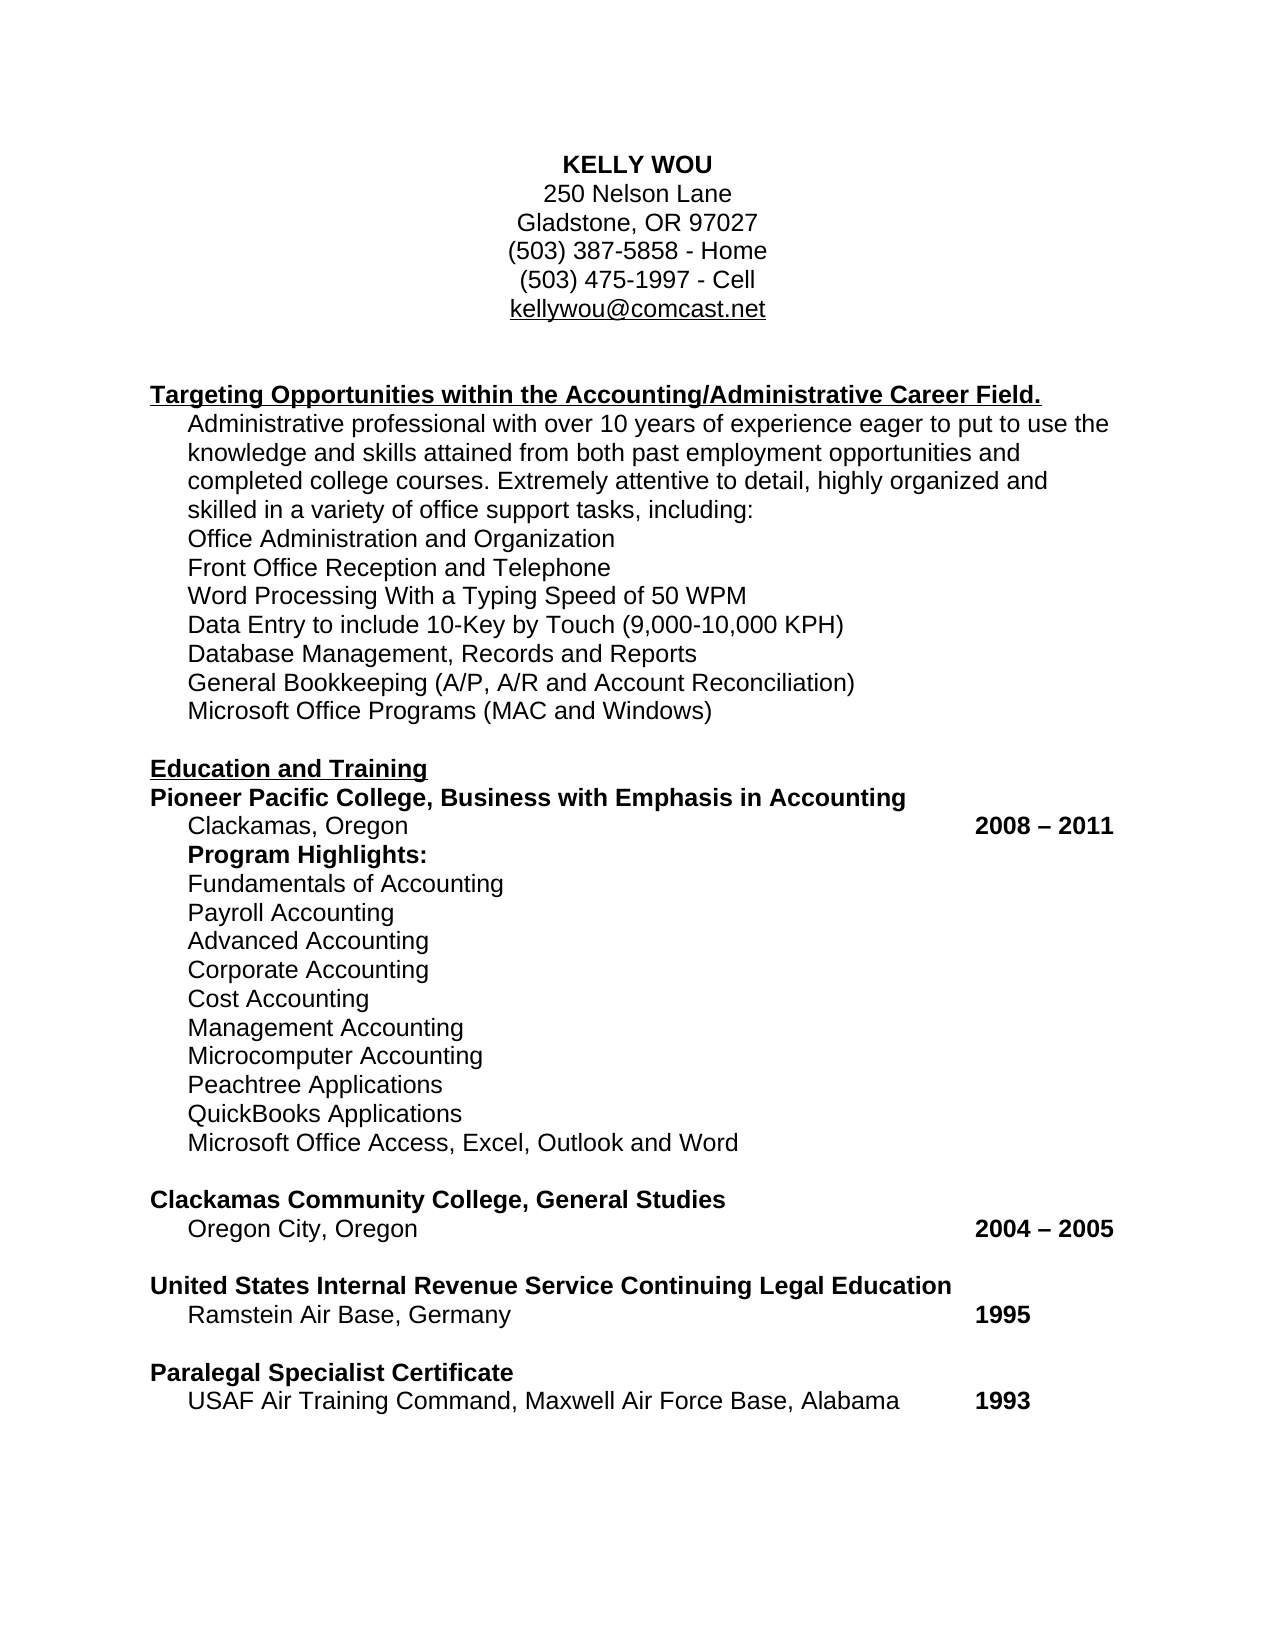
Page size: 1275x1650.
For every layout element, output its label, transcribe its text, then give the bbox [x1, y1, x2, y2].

text Targeting Opportunities within the Accounting/Administrative Career Field. [150, 380, 1125, 409]
text Corporate Accounting [187, 955, 1125, 984]
text Administrative professional with over 10 years of experience eager to put to use the knowledge and skills attained from both past employment opportunities and completed college courses. Extremely attentive to detail, highly organized and skilled in a variety of office support tasks, including: [187, 409, 1125, 524]
text Management Accounting [187, 1012, 1125, 1041]
text USAF Air Training Command, Maxwell Air Force Base, Alabama 1993 [187, 1386, 1125, 1415]
text Microsoft Office Programs (MAC and Windows) [187, 696, 1125, 725]
text Gladstone, OR 97027 [150, 207, 1125, 236]
text Data Entry to include 10-Key by Touch (9,000-10,000 KPH) [187, 610, 1125, 639]
text Program Highlights: [150, 840, 1125, 869]
text Microcomputer Accounting [187, 1041, 1125, 1070]
text Database Management, Records and Reports [187, 639, 1125, 667]
text Ramstein Air Base, Germany 1995 [187, 1300, 1125, 1329]
text Fundamentals of Accounting [187, 869, 1125, 897]
text Clackamas Community College, General Studies [150, 1185, 1125, 1214]
text (503) 387-5858 - Home [150, 236, 1125, 265]
text Oregon City, Oregon 2004 – 2005 [187, 1214, 1125, 1242]
text 250 Nelson Lane [150, 179, 1125, 207]
text Word Processing With a Typing Speed of 50 WPM [187, 581, 1125, 610]
text Peachtree Applications [187, 1070, 1125, 1099]
text Cost Accounting [187, 984, 1125, 1012]
text Payroll Accounting [187, 897, 1125, 926]
text Clackamas, Oregon 2008 – 2011 [150, 811, 1125, 840]
text Pioneer Pacific College, Business with Emphasis in Accounting [150, 782, 1125, 811]
text Education and Training [150, 754, 1125, 782]
text Paralegal Specialist Certificate [150, 1357, 1125, 1386]
text Front Office Reception and Telephone [187, 552, 1125, 581]
text General Bookkeeping (A/P, A/R and Account Reconciliation) [187, 667, 1125, 696]
text (503) 475-1997 - Cell [150, 265, 1125, 294]
text KELLY WOU [150, 150, 1125, 179]
text Advanced Accounting [187, 926, 1125, 955]
text United States Internal Revenue Service Continuing Legal Education [150, 1271, 1125, 1300]
text Office Administration and Organization [187, 524, 1125, 552]
text Microsoft Office Access, Excel, Outlook and Word [187, 1127, 1125, 1156]
text kellywou@comcast.net [150, 294, 1125, 322]
text QuickBooks Applications [187, 1099, 1125, 1127]
